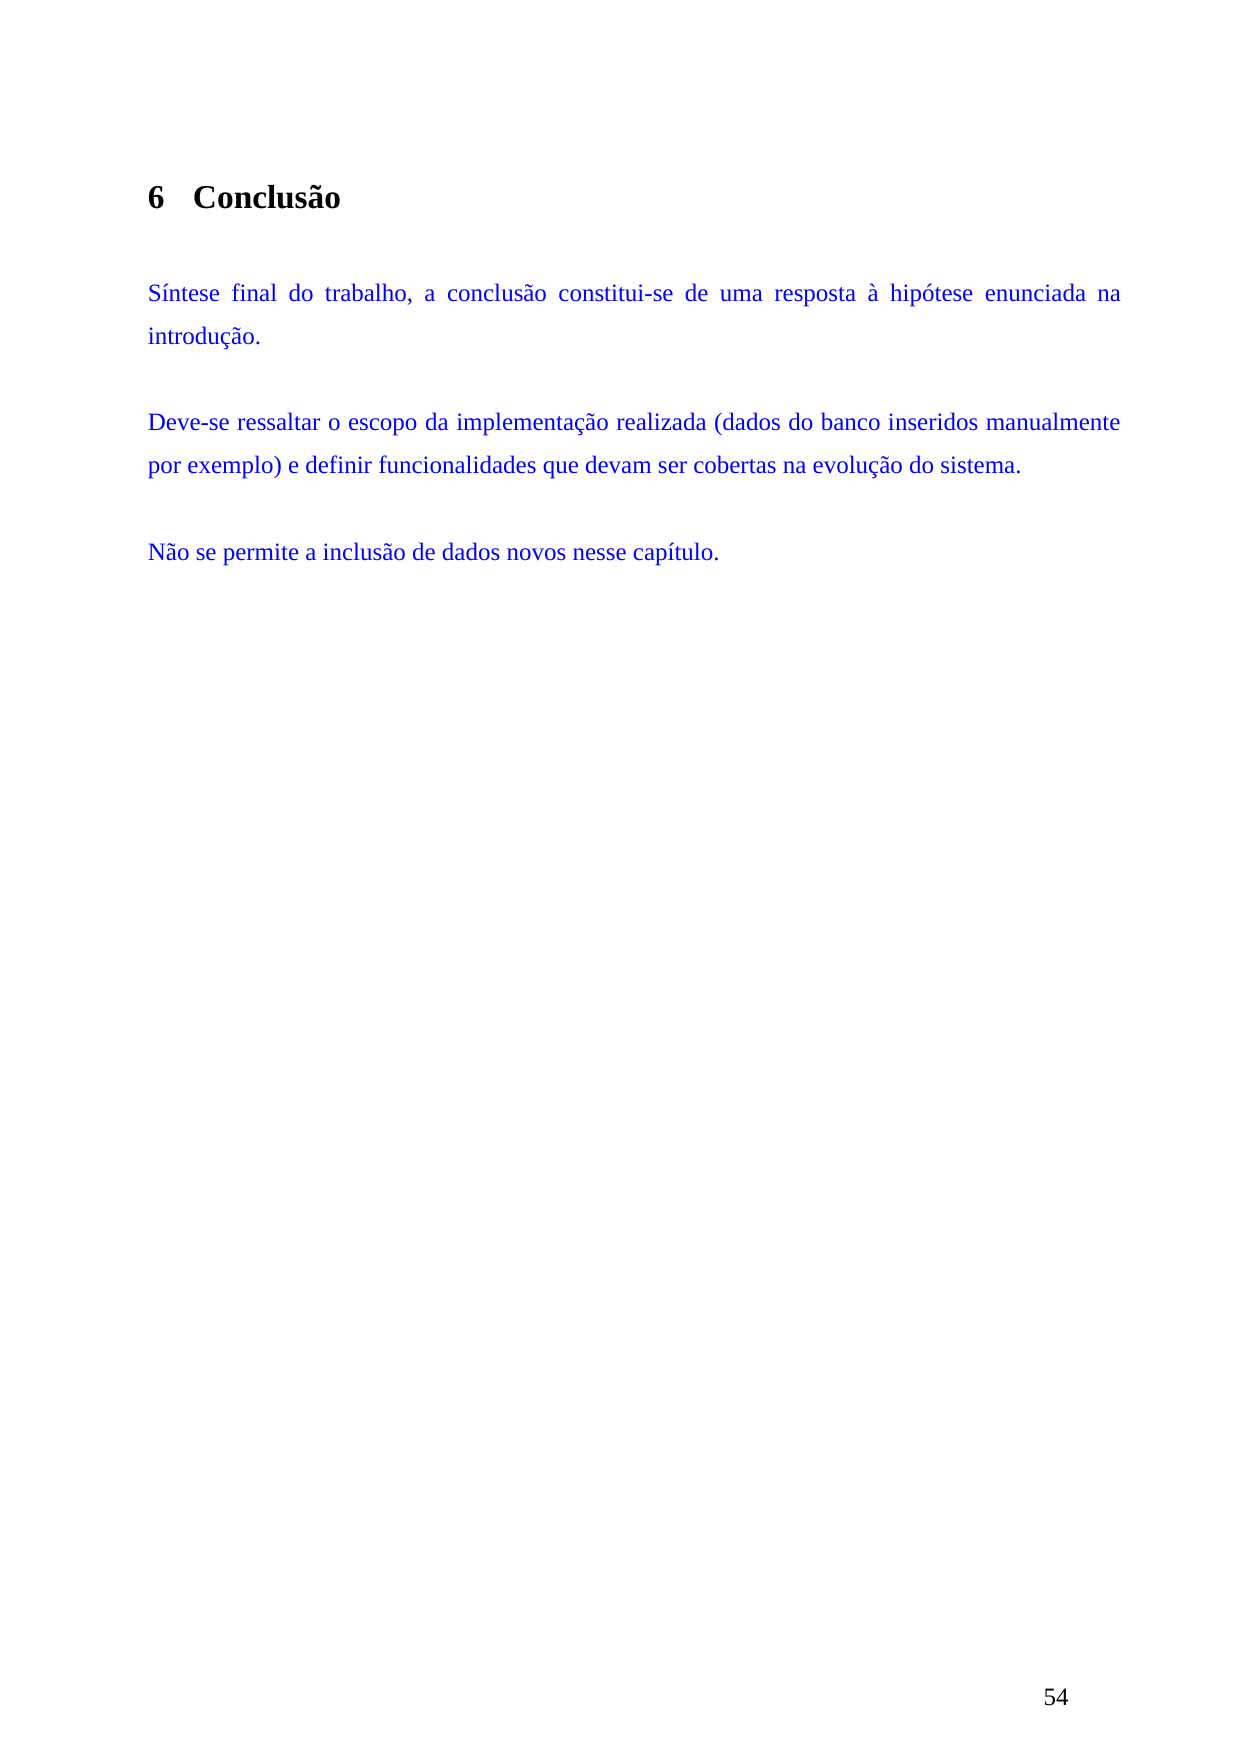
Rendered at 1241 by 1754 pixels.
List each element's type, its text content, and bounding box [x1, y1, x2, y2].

text Deve-se ressaltar o escopo da implementação realizada (dados do banco inseridos manualmente por exemplo) e definir funcionalidades que devam ser cobertas na evolução do sistema. [148, 407, 1122, 479]
text Síntese final do trabalho, a conclusão constitui-se de uma resposta à hipótese enunciada na introdução. [148, 278, 1122, 350]
text Não se permite a inclusão de dados novos nesse capítulo. [148, 537, 1122, 566]
subtitle Conclusão [148, 177, 1122, 216]
